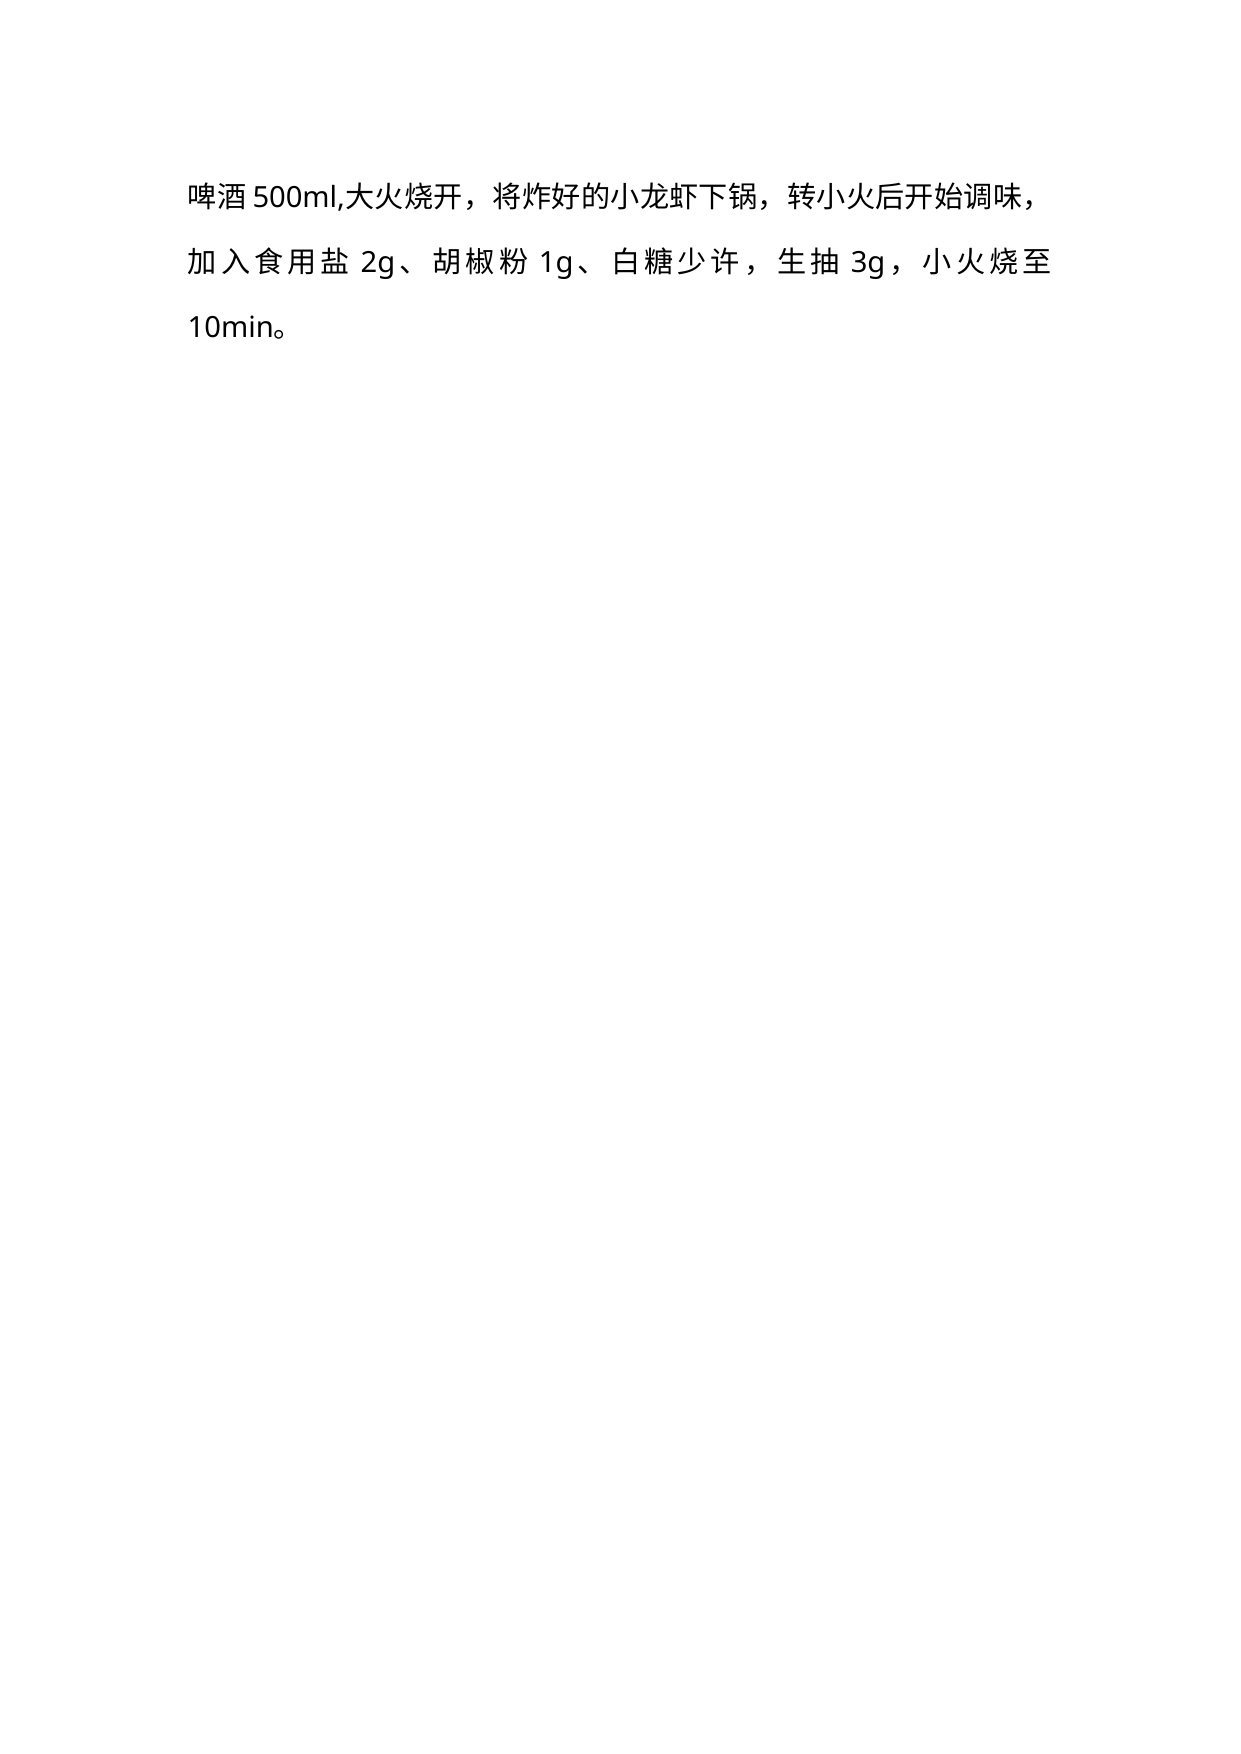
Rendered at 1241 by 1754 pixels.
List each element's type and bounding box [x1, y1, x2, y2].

list [187, 162, 1053, 357]
